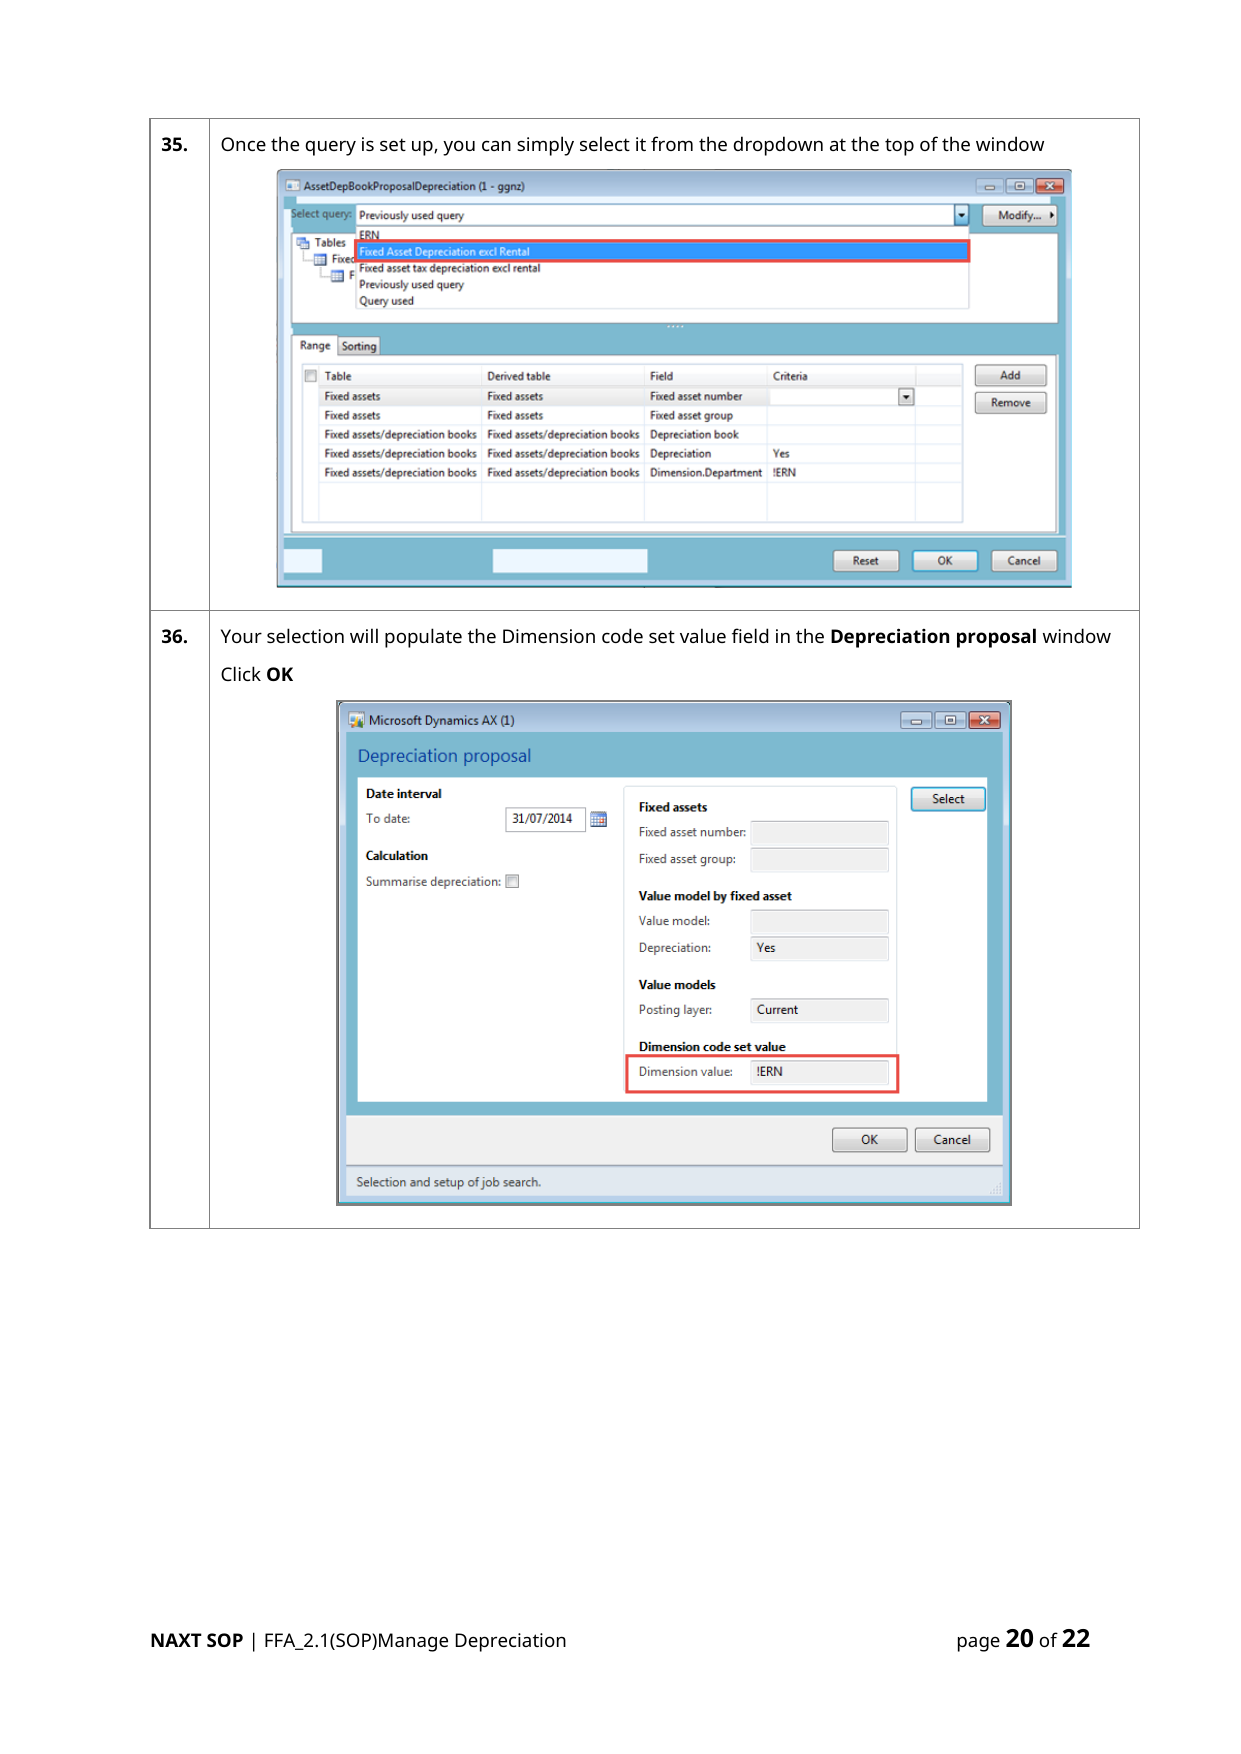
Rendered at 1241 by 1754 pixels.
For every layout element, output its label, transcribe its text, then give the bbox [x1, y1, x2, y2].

table_header [151, 119, 209, 610]
picture [276, 169, 1072, 588]
table_header Once the query is set up, you can simply select it from the dropdown at the top of the window [210, 119, 1139, 610]
table_cell Your selection will populate the Dimension code set value field in the Depreciation proposal window Click OK [210, 611, 1139, 1228]
picture [338, 702, 1010, 1203]
table_cell [151, 611, 209, 1228]
